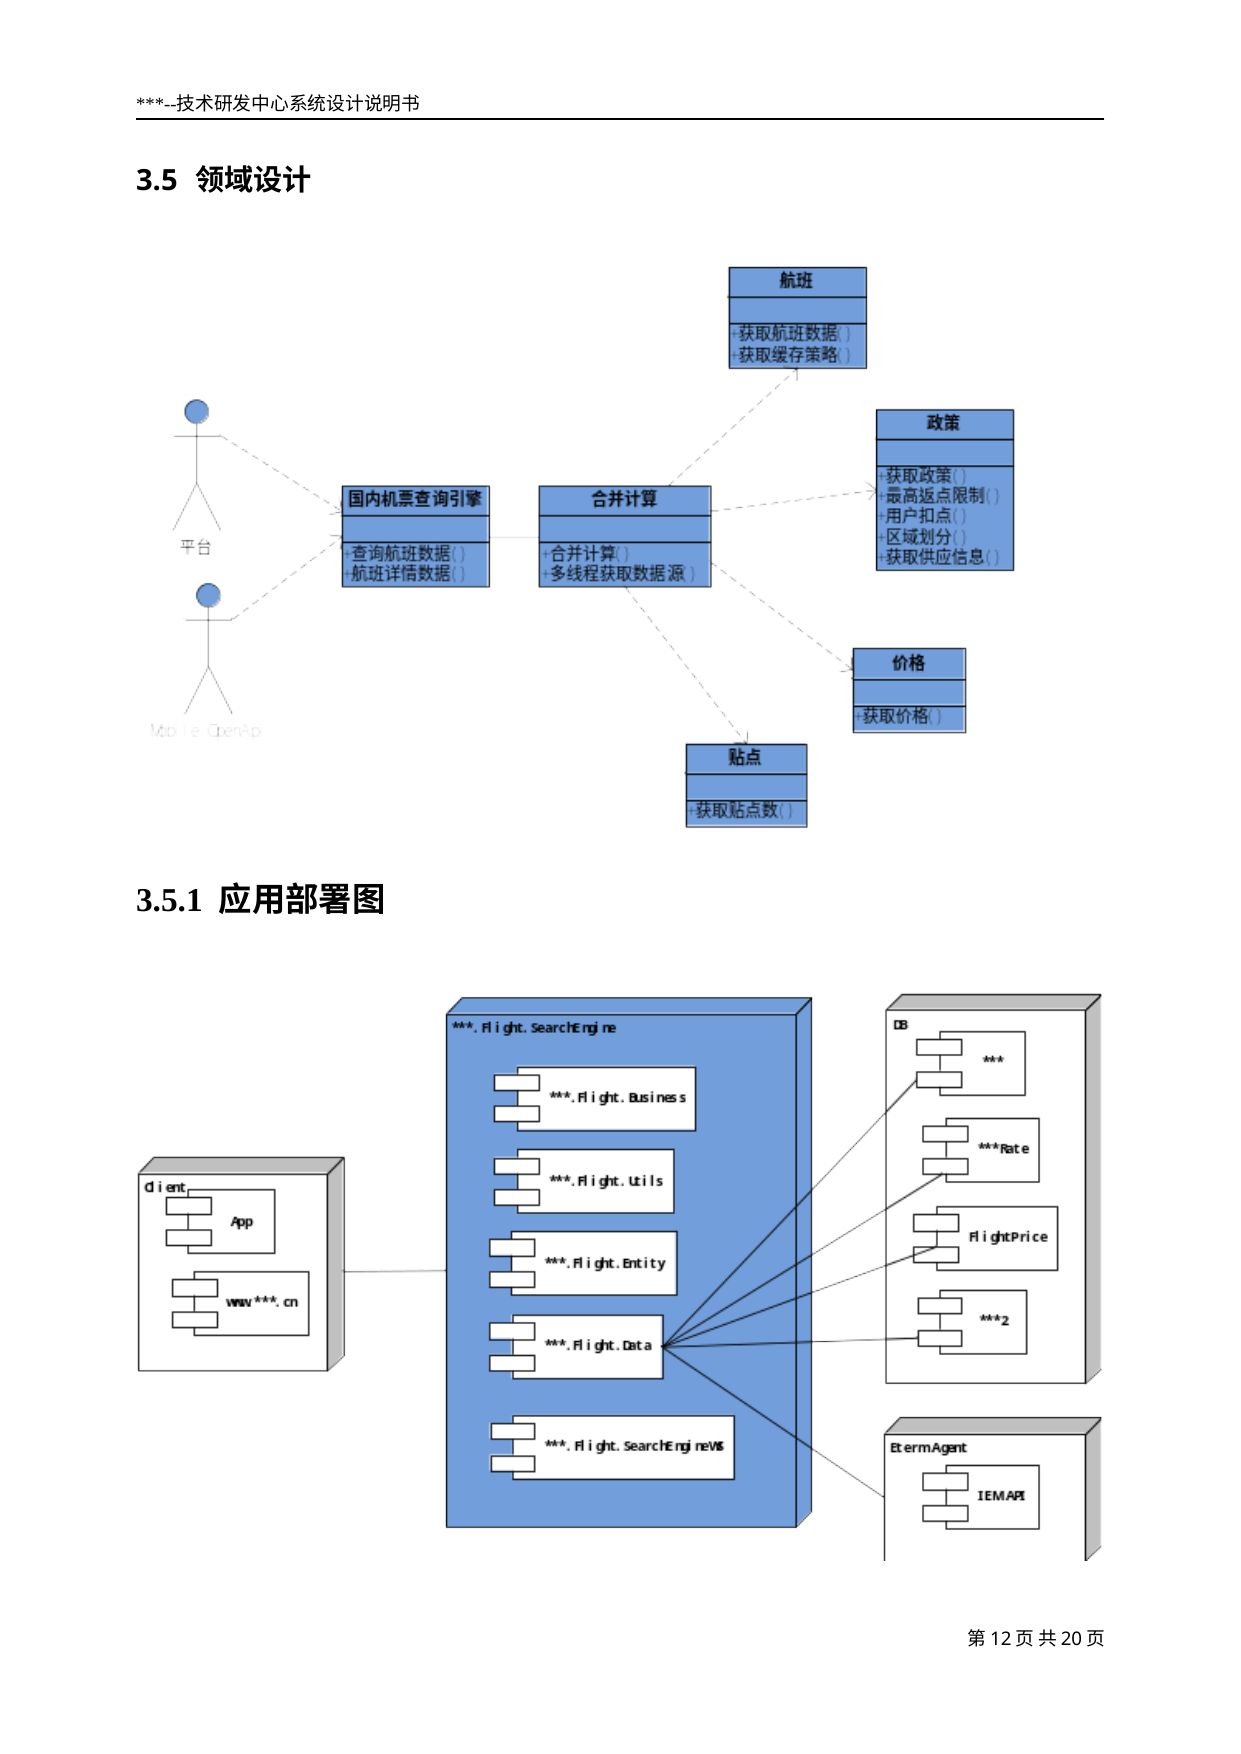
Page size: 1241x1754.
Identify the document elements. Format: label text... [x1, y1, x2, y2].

subtitle 领域设计 [136, 146, 1104, 211]
subtitle 应用部署图 [136, 865, 1104, 930]
